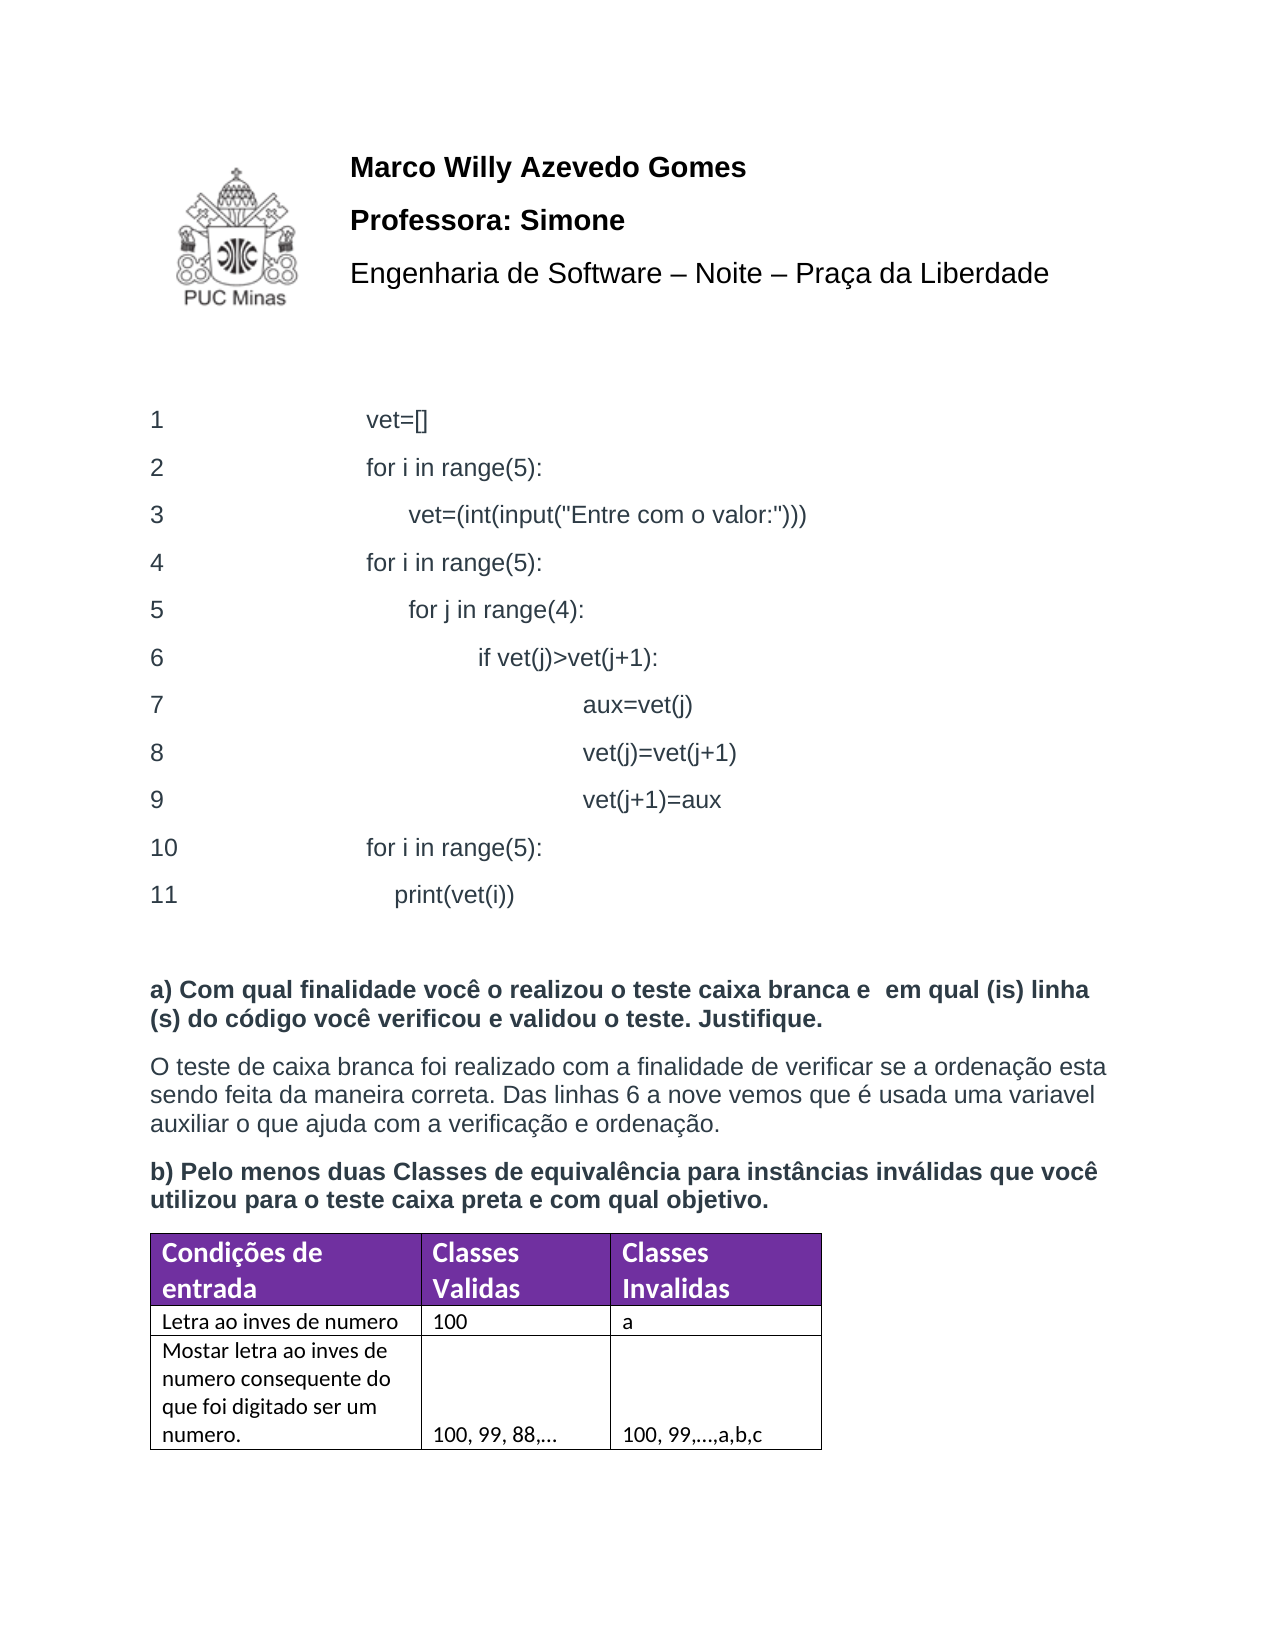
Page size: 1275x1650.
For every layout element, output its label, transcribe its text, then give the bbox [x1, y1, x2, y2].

text Marco Willy Azevedo Gomes [332, 150, 1125, 183]
table_cell 100, 99,…,a,b,c [611, 1336, 821, 1448]
picture [150, 150, 332, 333]
text a) Com qual finalidade você o realizou o teste caixa branca e em qual (is) linha (s) do código você verificou e validou o teste. Justifique. [150, 976, 1125, 1033]
table_cell a [611, 1306, 821, 1335]
text 1 vet=[] [150, 406, 1125, 434]
table_header Classes Invalidas [611, 1234, 821, 1305]
text 5 for j in range(4): [150, 596, 1125, 624]
table_cell 100 [422, 1306, 610, 1335]
table_cell Mostar letra ao inves de numero consequente do que foi digitado ser um numero. [151, 1336, 421, 1448]
table_cell Letra ao inves de numero [151, 1306, 421, 1335]
text 10 for i in range(5): [150, 833, 1125, 862]
text Engenharia de Software – Noite – Praça da Liberdade [332, 256, 1125, 289]
text 8 vet(j)=vet(j+1) [150, 738, 1125, 767]
text 2 for i in range(5): [150, 453, 1125, 482]
table_cell 100, 99, 88,… [422, 1336, 610, 1448]
text 7 aux=vet(j) [150, 691, 1125, 719]
table_header Condições de entrada [151, 1234, 421, 1305]
text 11 print(vet(i)) [150, 881, 1125, 909]
text b) Pelo menos duas Classes de equivalência para instâncias inválidas que você utilizou para o teste caixa preta e com qual objetivo. [150, 1157, 1125, 1214]
text 6 if vet(j)>vet(j+1): [150, 643, 1125, 672]
table_header Classes Validas [422, 1234, 610, 1305]
text 4 for i in range(5): [150, 548, 1125, 577]
text 9 vet(j+1)=aux [150, 786, 1125, 814]
text 3 vet=(int(input("Entre com o valor:"))) [150, 501, 1125, 529]
text O teste de caixa branca foi realizado com a finalidade de verificar se a ordenação esta sendo feita da maneira correta. Das linhas 6 a nove vemos que é usada uma variavel auxiliar o que ajuda com a verificação e ordenação. [150, 1052, 1125, 1138]
text Professora: Simone [332, 203, 1125, 236]
